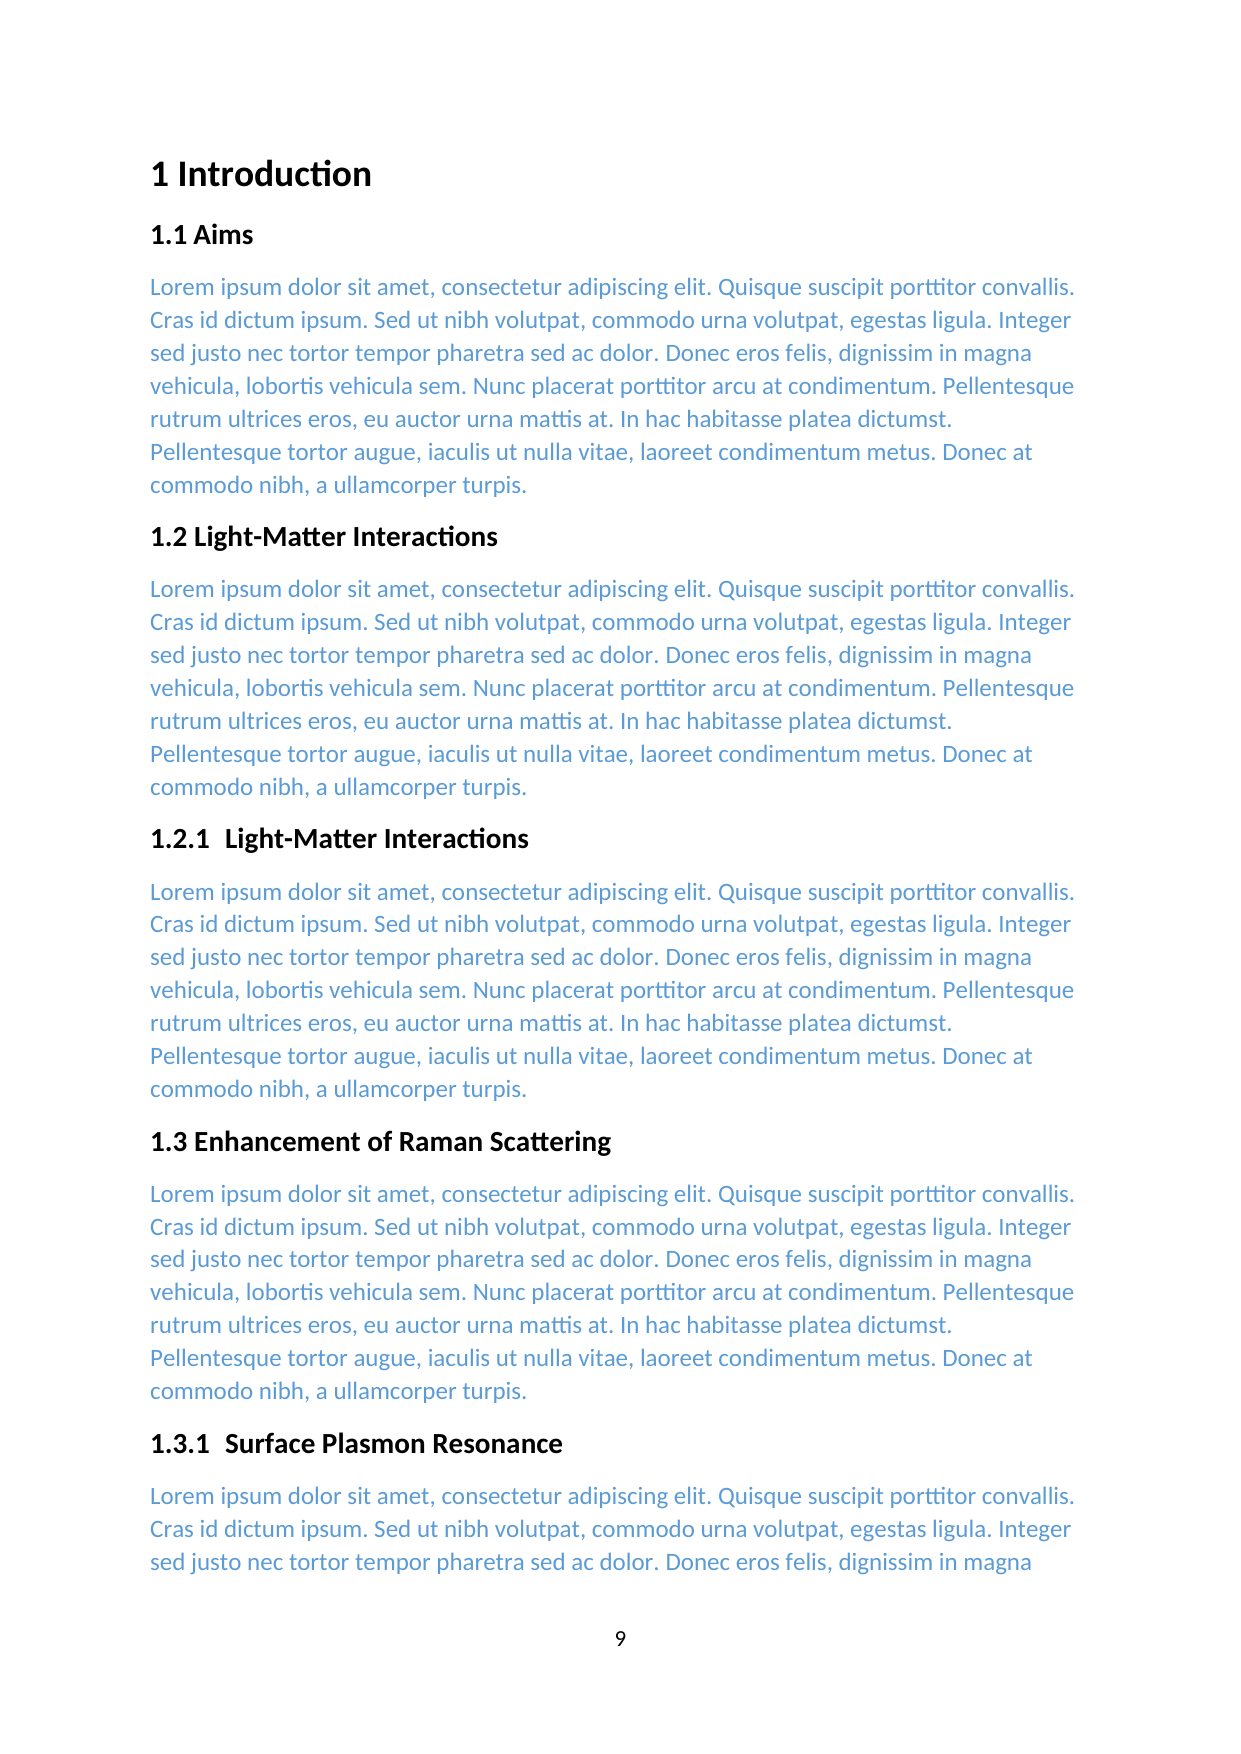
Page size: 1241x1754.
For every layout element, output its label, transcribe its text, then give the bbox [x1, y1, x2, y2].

list Light-Matter Interactions [150, 821, 1090, 856]
list Light-Matter Interactions [150, 518, 1090, 554]
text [150, 1480, 1090, 1576]
list Surface Plasmon Resonance [150, 1425, 1090, 1461]
text 1 Introduction [150, 150, 1090, 196]
list Enhancement of Raman Scattering [150, 1123, 1090, 1158]
list Aims [150, 216, 1090, 252]
